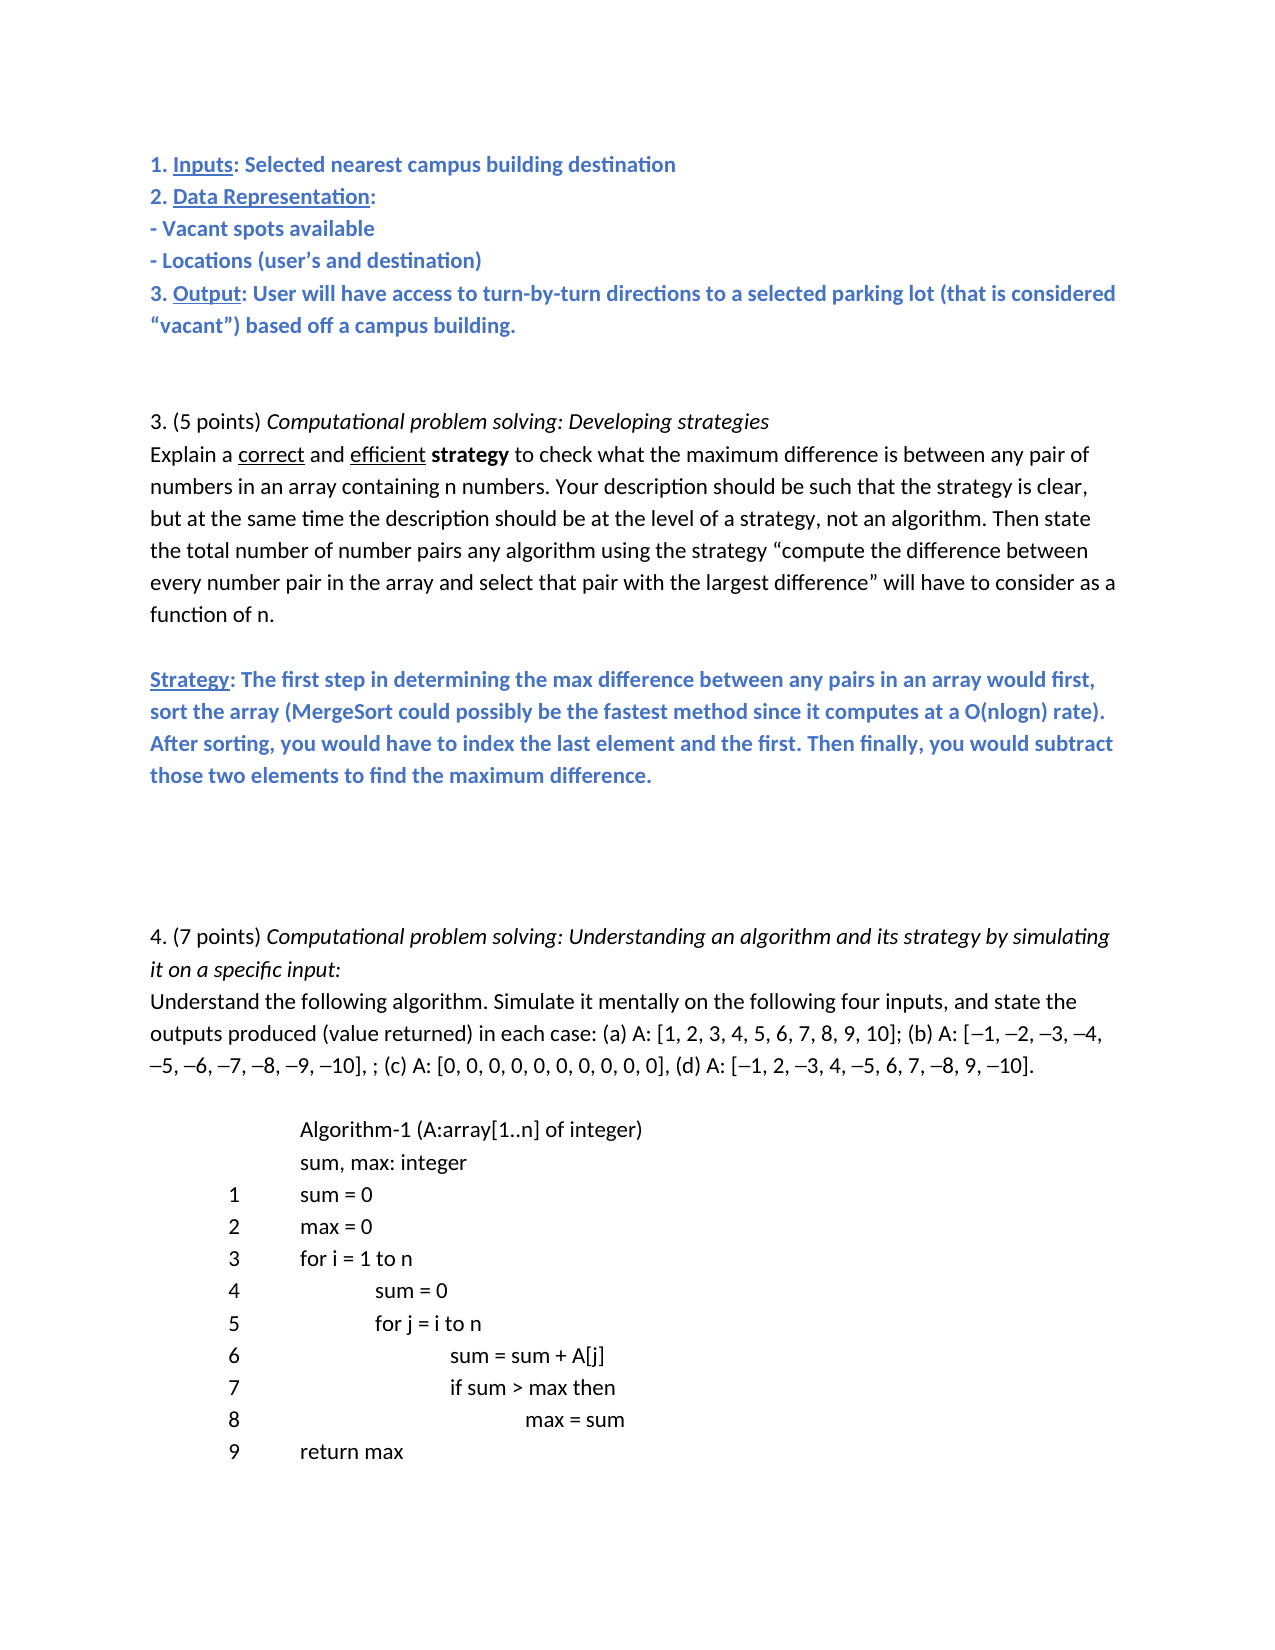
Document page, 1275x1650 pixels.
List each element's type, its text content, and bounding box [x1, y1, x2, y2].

text 1. Inputs: Selected nearest campus building destination [150, 150, 1125, 178]
text 3 for i = 1 to n [228, 1244, 1125, 1272]
text sum, max: integer [228, 1148, 1125, 1176]
text 5 for j = i to n [228, 1309, 1125, 1337]
text 9 return max [228, 1437, 1125, 1466]
text 4 sum = 0 [228, 1277, 1125, 1304]
text Algorithm-1 (A:array[1..n] of integer) [228, 1116, 1125, 1144]
text 7 if sum > max then [228, 1373, 1125, 1401]
text Strategy: The first step in determining the max difference between any pairs in an array would first, sort the array (MergeSort could possibly be the fastest method since it computes at a O(nlogn) rate). After sorting, you would have to index the last element and the first. Then finally, you would subtract those two elements to find the maximum difference. [150, 665, 1125, 789]
text 6 sum = sum + A[j] [228, 1341, 1125, 1369]
text 3. (5 points) Computational problem solving: Developing strategies [150, 407, 1125, 436]
text 2. Data Representation: [150, 182, 1125, 210]
text 3. Output: User will have access to turn-by-turn directions to a selected parking lot (that is considered “vacant”) based off a campus building. [150, 279, 1125, 339]
text - Locations (user’s and destination) [150, 247, 1125, 274]
text 8 max = sum [228, 1405, 1125, 1433]
text 1 sum = 0 [228, 1180, 1125, 1208]
text - Vacant spots available [150, 214, 1125, 242]
text Understand the following algorithm. Simulate it mentally on the following four inputs, and state the outputs produced (value returned) in each case: (a) A: [1, 2, 3, 4, 5, 6, 7, 8, 9, 10]; (b) A: [─1, ─2, ─3, ─4, ─5, ─6, ─7, ─8, ─9, ─10], ; (c) A: [0, 0, 0, 0, 0, 0, 0, 0, 0, 0], (d) A: [─1, 2, ─3, 4, ─5, 6, 7, ─8, 9, ─10]. [150, 987, 1125, 1079]
text Explain a correct and efficient strategy to check what the maximum difference is between any pair of numbers in an array containing n numbers. Your description should be such that the strategy is clear, but at the same time the description should be at the level of a strategy, not an algorithm. Then state the total number of number pairs any algorithm using the strategy “compute the difference between every number pair in the array and select that pair with the largest difference” will have to consider as a function of n. [150, 440, 1125, 629]
text 4. (7 points) Computational problem solving: Understanding an algorithm and its strategy by simulating it on a specific input: [150, 922, 1125, 983]
text 2 max = 0 [228, 1212, 1125, 1240]
